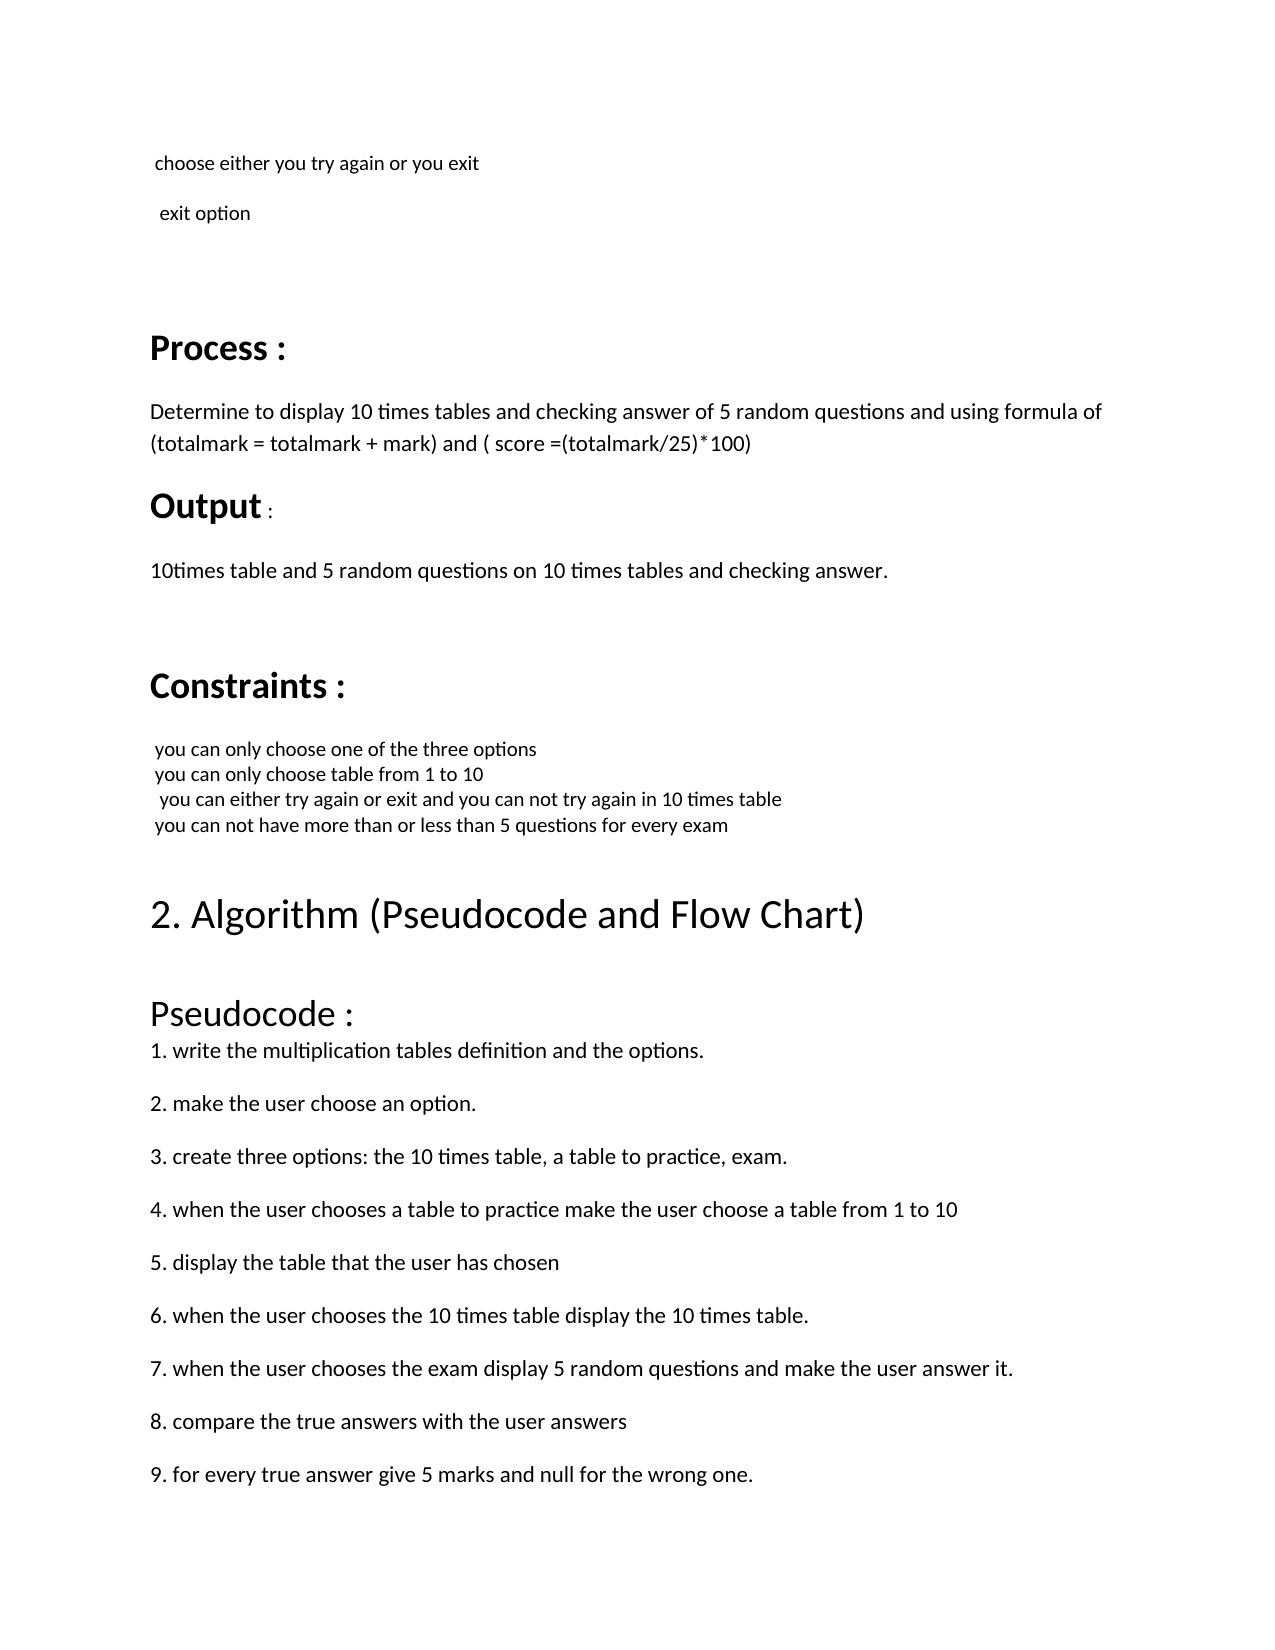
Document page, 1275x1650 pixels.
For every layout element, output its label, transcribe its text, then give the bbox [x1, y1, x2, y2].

text you can only choose table from 1 to 10 [150, 761, 1125, 787]
text choose either you try again or you exit [150, 150, 1125, 175]
text Constraints : [150, 662, 1125, 708]
text you can only choose one of the three options [150, 736, 1125, 761]
text 4. when the user chooses a table to practice make the user choose a table from 1 to 10 [150, 1195, 1125, 1223]
text Pseudocode : [150, 990, 1125, 1036]
text 2. make the user choose an option. [150, 1089, 1125, 1117]
text 5. display the table that the user has chosen [150, 1248, 1125, 1276]
text 3. create three options: the 10 times table, a table to practice, exam. [150, 1142, 1125, 1170]
text 10times table and 5 random questions on 10 times tables and checking answer. [150, 556, 1125, 584]
text Process : [150, 323, 1125, 369]
text 9. for every true answer give 5 marks and null for the wrong one. [150, 1460, 1125, 1488]
text 2. Algorithm (Pseudocode and Flow Chart) [150, 888, 1125, 939]
text 8. compare the true answers with the user answers [150, 1407, 1125, 1435]
text 7. when the user chooses the exam display 5 random questions and make the user answer it. [150, 1354, 1125, 1382]
text Determine to display 10 times tables and checking answer of 5 random questions and using formula of (totalmark = totalmark + mark) and ( score =(totalmark/25)*100) [150, 397, 1125, 457]
text exit option [150, 200, 1125, 225]
text 6. when the user chooses the 10 times table display the 10 times table. [150, 1301, 1125, 1329]
text Output : [150, 482, 1125, 528]
text you can not have more than or less than 5 questions for every exam [150, 812, 1125, 837]
text 1. write the multiplication tables definition and the options. [150, 1036, 1125, 1064]
text you can either try again or exit and you can not try again in 10 times table [150, 787, 1125, 812]
